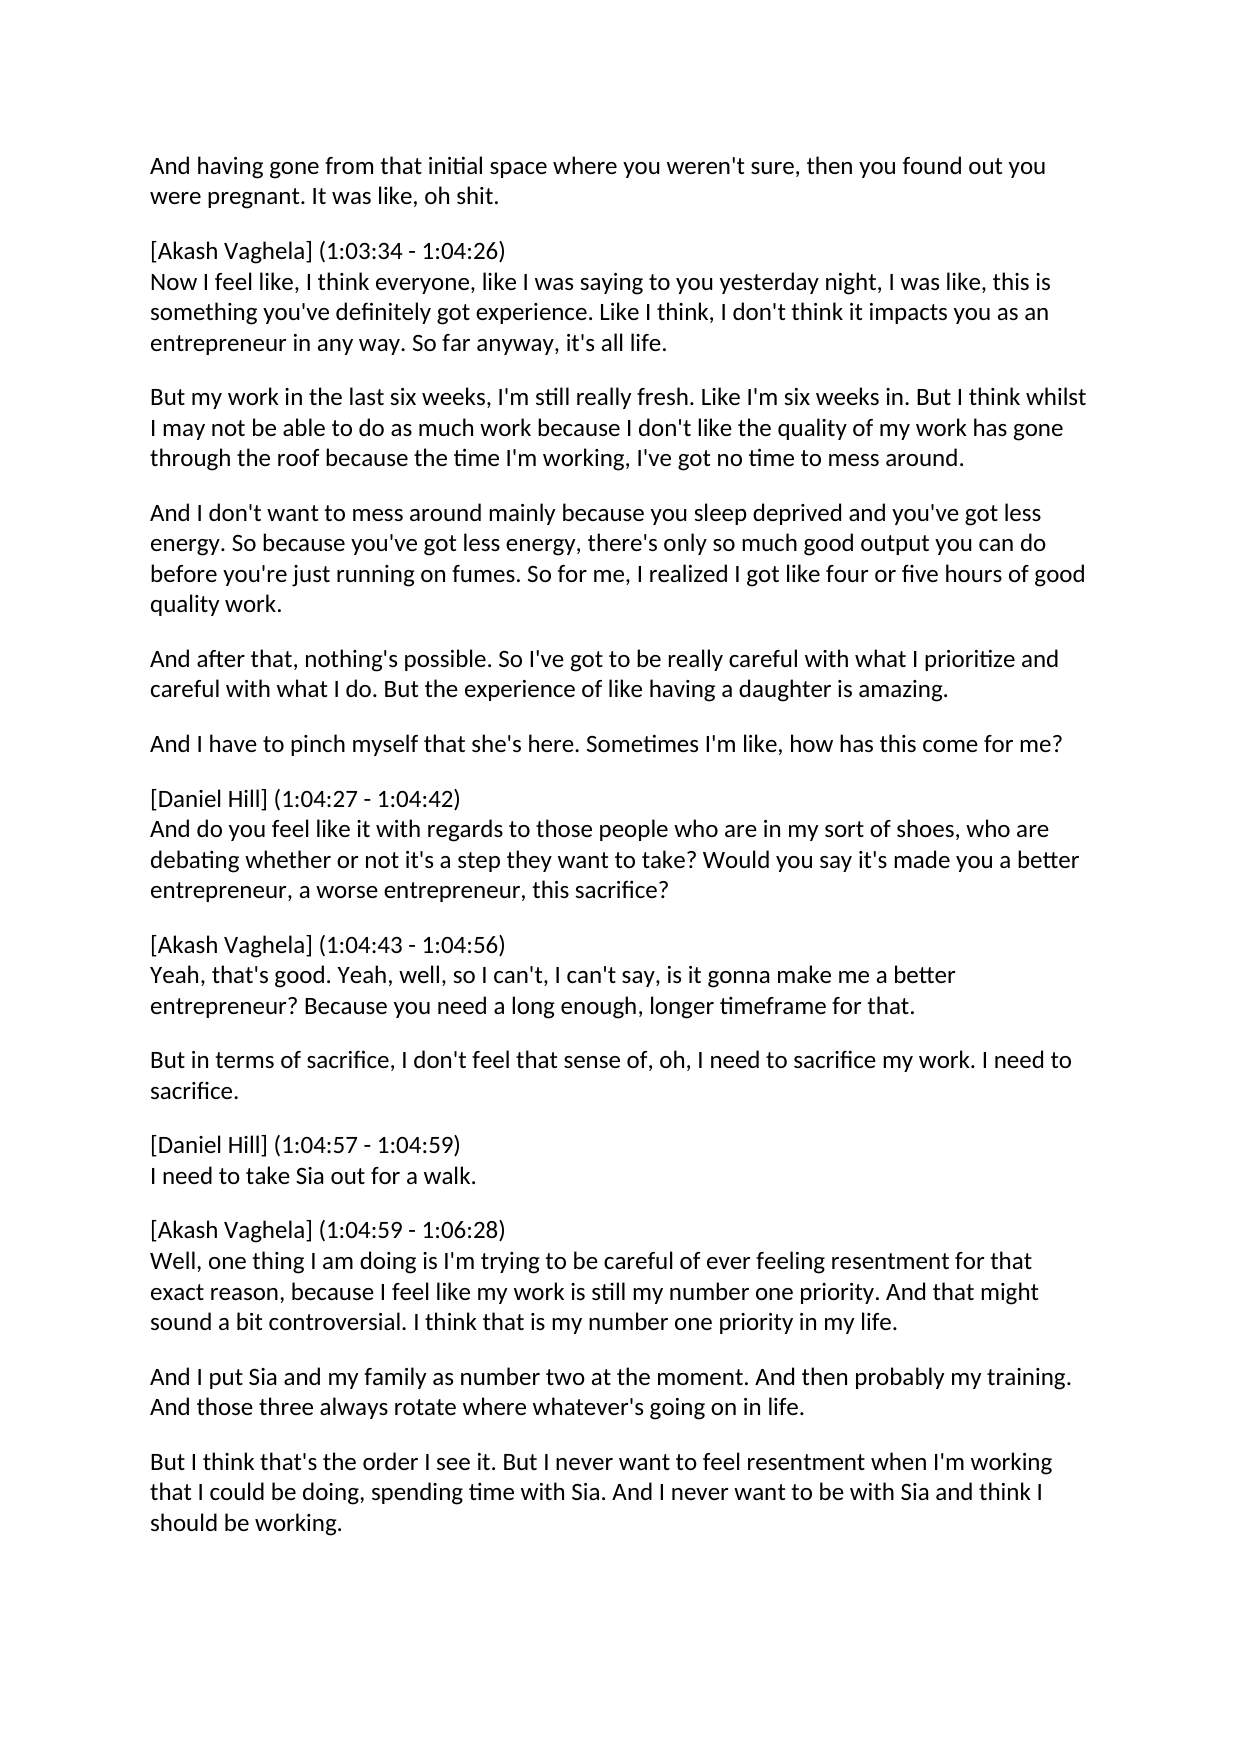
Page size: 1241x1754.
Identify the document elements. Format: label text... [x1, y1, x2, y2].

text But I think that's the order I see it. But I never want to feel resentment when I'm working that I could be doing, spending time with Sia. And I never want to be with Sia and think I should be working. [150, 1446, 1090, 1537]
text [Akash Vaghela] (1:04:59 - 1:06:28) [150, 1215, 1090, 1245]
text But my work in the last six weeks, I'm still really fresh. Like I'm six weeks in. But I think whilst I may not be able to do as much work because I don't like the quality of my work has gone through the roof because the time I'm working, I've got no time to mess around. [150, 381, 1090, 473]
text [Daniel Hill] (1:04:57 - 1:04:59) [150, 1129, 1090, 1160]
text Yeah, that's good. Yeah, well, so I can't, I can't say, is it gonna make me a better entrepreneur? Because you need a long enough, longer timeframe for that. [150, 959, 1090, 1020]
text And I don't want to mess around mainly because you sleep deprived and you've got less energy. So because you've got less energy, there's only so much good output you can do before you're just running on fumes. So for me, I realized I got like four or five hours of good quality work. [150, 497, 1090, 619]
text Well, one thing I am doing is I'm trying to be careful of ever feeling resentment for that exact reason, because I feel like my work is still my number one priority. And that might sound a bit controversial. I think that is my number one priority in my life. [150, 1245, 1090, 1337]
text [Akash Vaghela] (1:03:34 - 1:04:26) [150, 235, 1090, 266]
text But in terms of sacrifice, I don't feel that sense of, oh, I need to sacrifice my work. I need to sacrifice. [150, 1044, 1090, 1106]
text I need to take Sia out for a walk. [150, 1160, 1090, 1191]
text [Akash Vaghela] (1:04:43 - 1:04:56) [150, 929, 1090, 959]
text Now I feel like, I think everyone, like I was saying to you yesterday night, I was like, this is something you've definitely got experience. Like I think, I don't think it impacts you as an entrepreneur in any way. So far anyway, it's all life. [150, 266, 1090, 357]
text [Daniel Hill] (1:04:27 - 1:04:42) [150, 783, 1090, 813]
text And I put Sia and my family as number two at the moment. And then probably my training. And those three always rotate where whatever's going on in life. [150, 1361, 1090, 1422]
text And I have to pinch myself that she's here. Sometimes I'm like, how has this come for me? [150, 728, 1090, 759]
text And after that, nothing's possible. So I've got to be really careful with what I prioritize and careful with what I do. But the experience of like having a daughter is amazing. [150, 643, 1090, 704]
text And having gone from that initial space where you weren't sure, then you found out you were pregnant. It was like, oh shit. [150, 150, 1090, 211]
text And do you feel like it with regards to those people who are in my sort of shoes, who are debating whether or not it's a step they want to take? Would you say it's made you a better entrepreneur, a worse entrepreneur, this sacrifice? [150, 813, 1090, 905]
